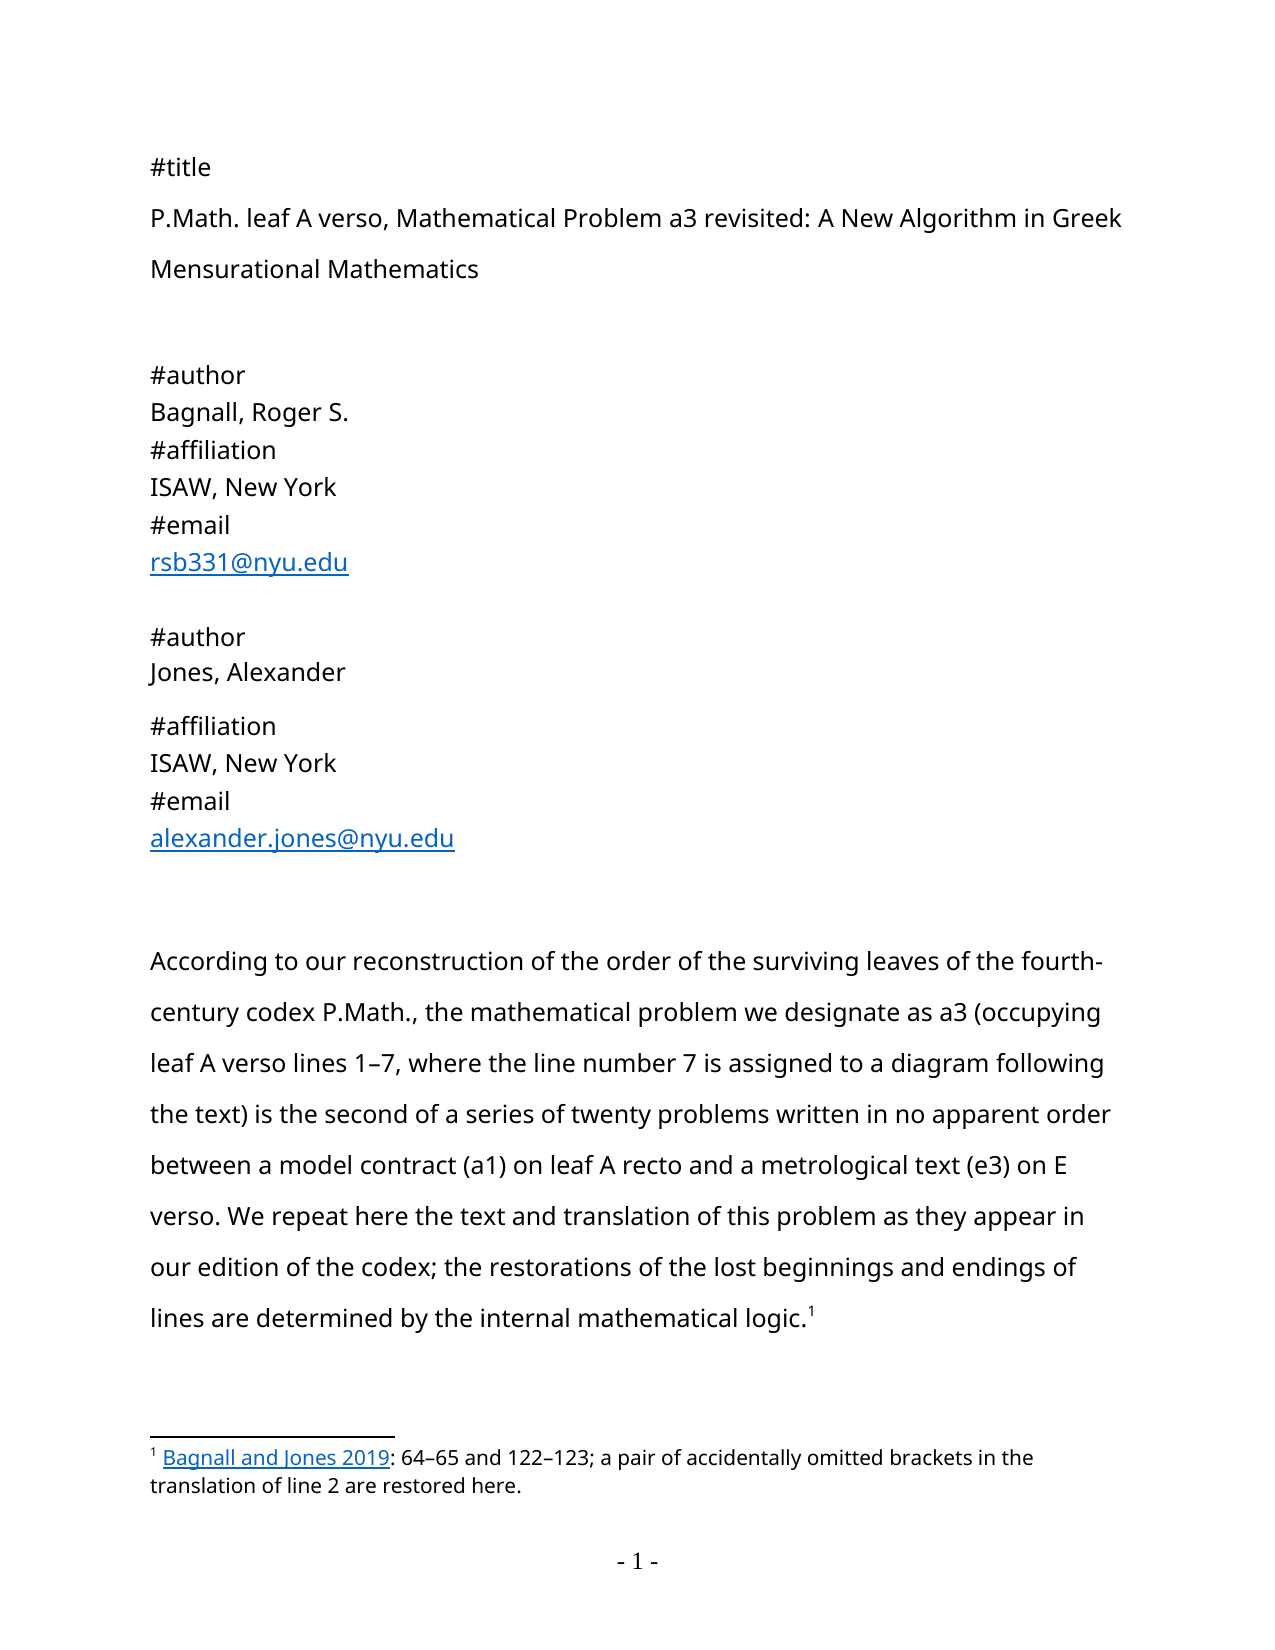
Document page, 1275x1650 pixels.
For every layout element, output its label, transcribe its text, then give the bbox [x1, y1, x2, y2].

text #affiliation [150, 429, 1125, 467]
text alexander.jones@nyu.edu [150, 818, 1125, 855]
text Bagnall, Roger S. [150, 392, 1125, 429]
text According to our reconstruction of the order of the surviving leaves of the fourth-century codex P.Math., the mathematical problem we designate as a3 (occupying leaf A verso lines 1–7, where the line number 7 is assigned to a diagram following the text) is the second of a series of twenty problems written in no apparent order between a model contract (a1) on leaf A recto and a metrological text (e3) on E verso. We repeat here the text and translation of this problem as they appear in our edition of the codex; the restorations of the lost beginnings and endings of lines are determined by the internal mathematical logic. [150, 944, 1125, 1335]
text #email [150, 780, 1125, 818]
text rsb331@nyu.edu [150, 542, 1125, 579]
text Jones, Alexander [150, 654, 1125, 688]
text #affiliation [150, 705, 1125, 743]
text #author [150, 617, 1125, 654]
text #author [150, 354, 1125, 392]
text ISAW, New York [150, 467, 1125, 504]
text P.Math. leaf A verso, Mathematical Problem a3 revisited: A New Algorithm in Greek Mensurational Mathematics [150, 201, 1125, 286]
text #title [150, 150, 1125, 184]
text ISAW, New York [150, 743, 1125, 780]
text #email [150, 504, 1125, 542]
